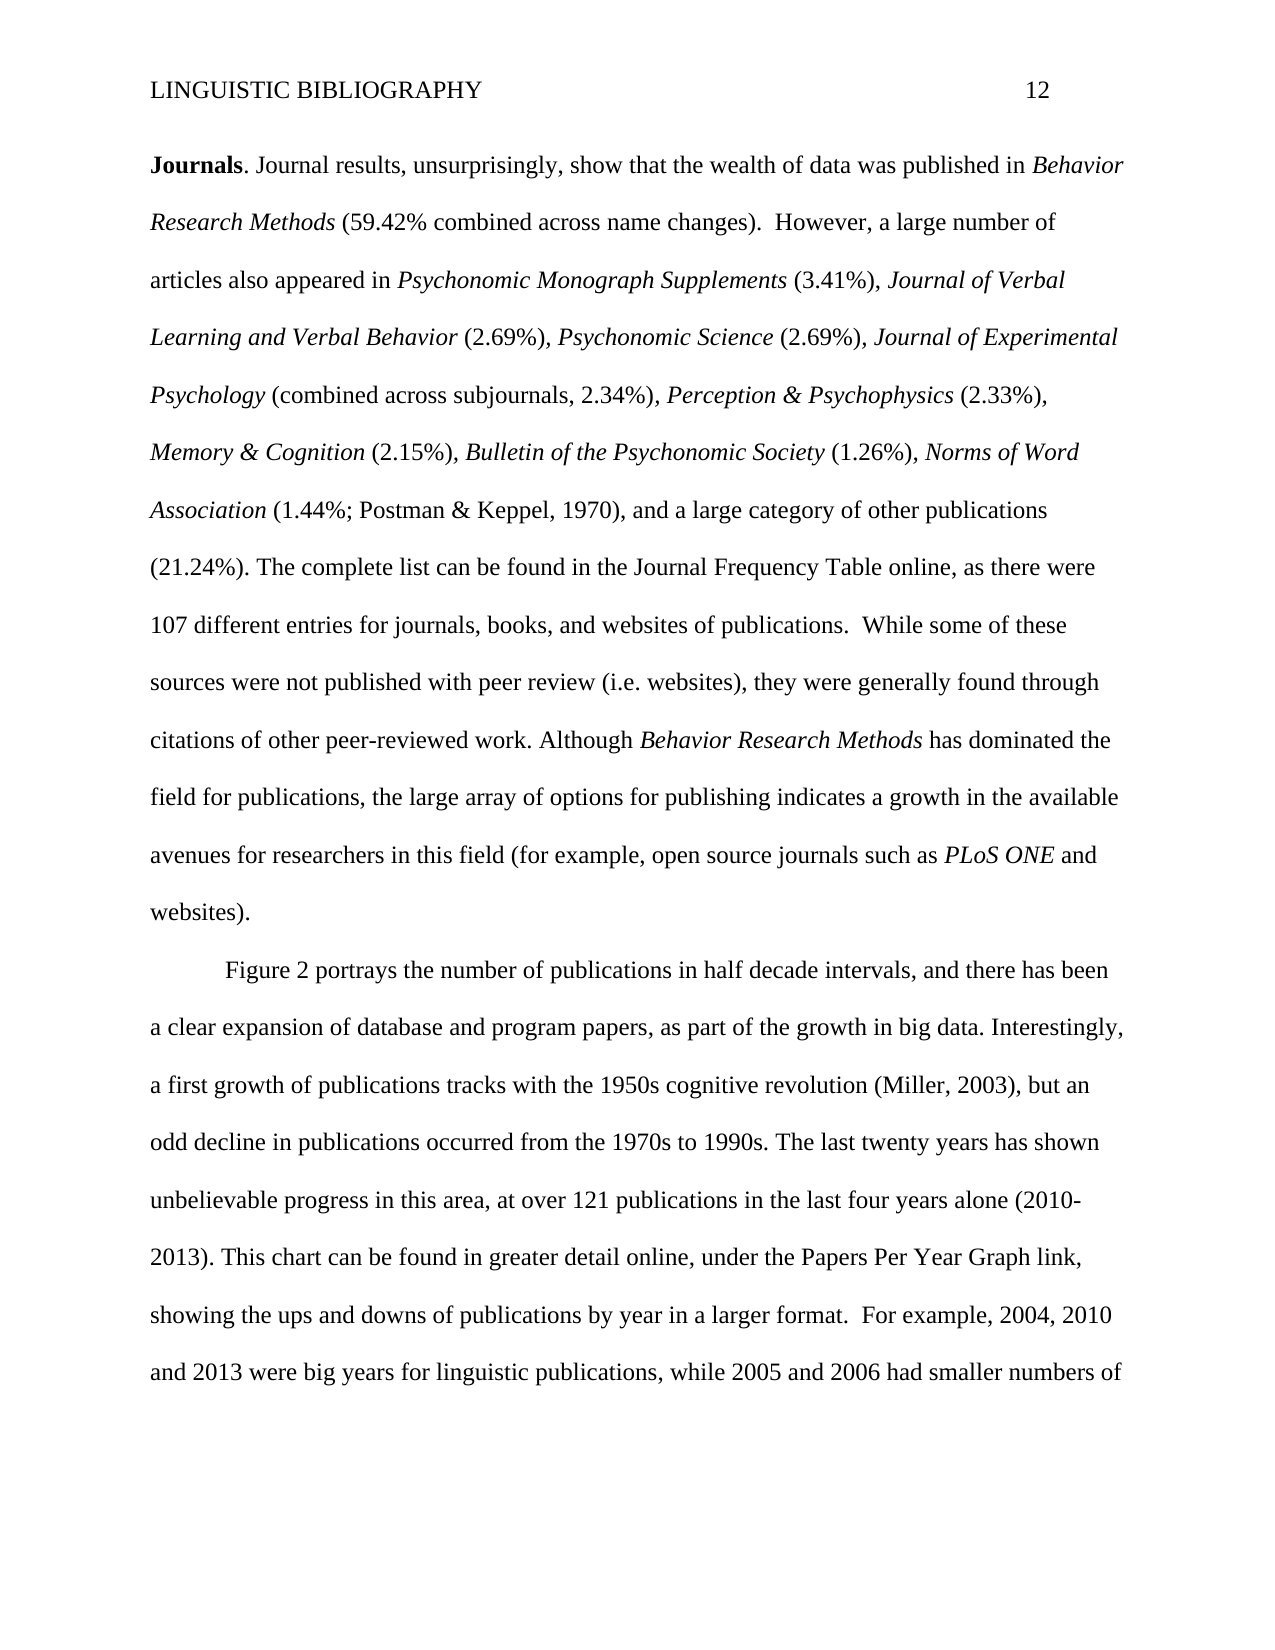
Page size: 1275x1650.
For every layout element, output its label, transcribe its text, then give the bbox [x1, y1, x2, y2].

text Journals. Journal results, unsurprisingly, show that the wealth of data was published in Behavior Research Methods (59.42% combined across name changes). However, a large number of articles also appeared in Psychonomic Monograph Supplements (3.41%), Journal of Verbal Learning and Verbal Behavior (2.69%), Psychonomic Science (2.69%), Journal of Experimental Psychology (combined across subjournals, 2.34%), Perception & Psychophysics (2.33%), Memory & Cognition (2.15%), Bulletin of the Psychonomic Society (1.26%), Norms of Word Association (1.44%; Postman & Keppel, 1970), and a large category of other publications (21.24%). The complete list can be found in the Journal Frequency Table online, as there were 107 different entries for journals, books, and websites of publications. While some of these sources were not published with peer review (i.e. websites), they were generally found through citations of other peer-reviewed work. Although Behavior Research Methods has dominated the field for publications, the large array of options for publishing indicates a growth in the available avenues for researchers in this field (for example, open source journals such as PLoS ONE and websites). [150, 150, 1125, 926]
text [150, 955, 1125, 1386]
